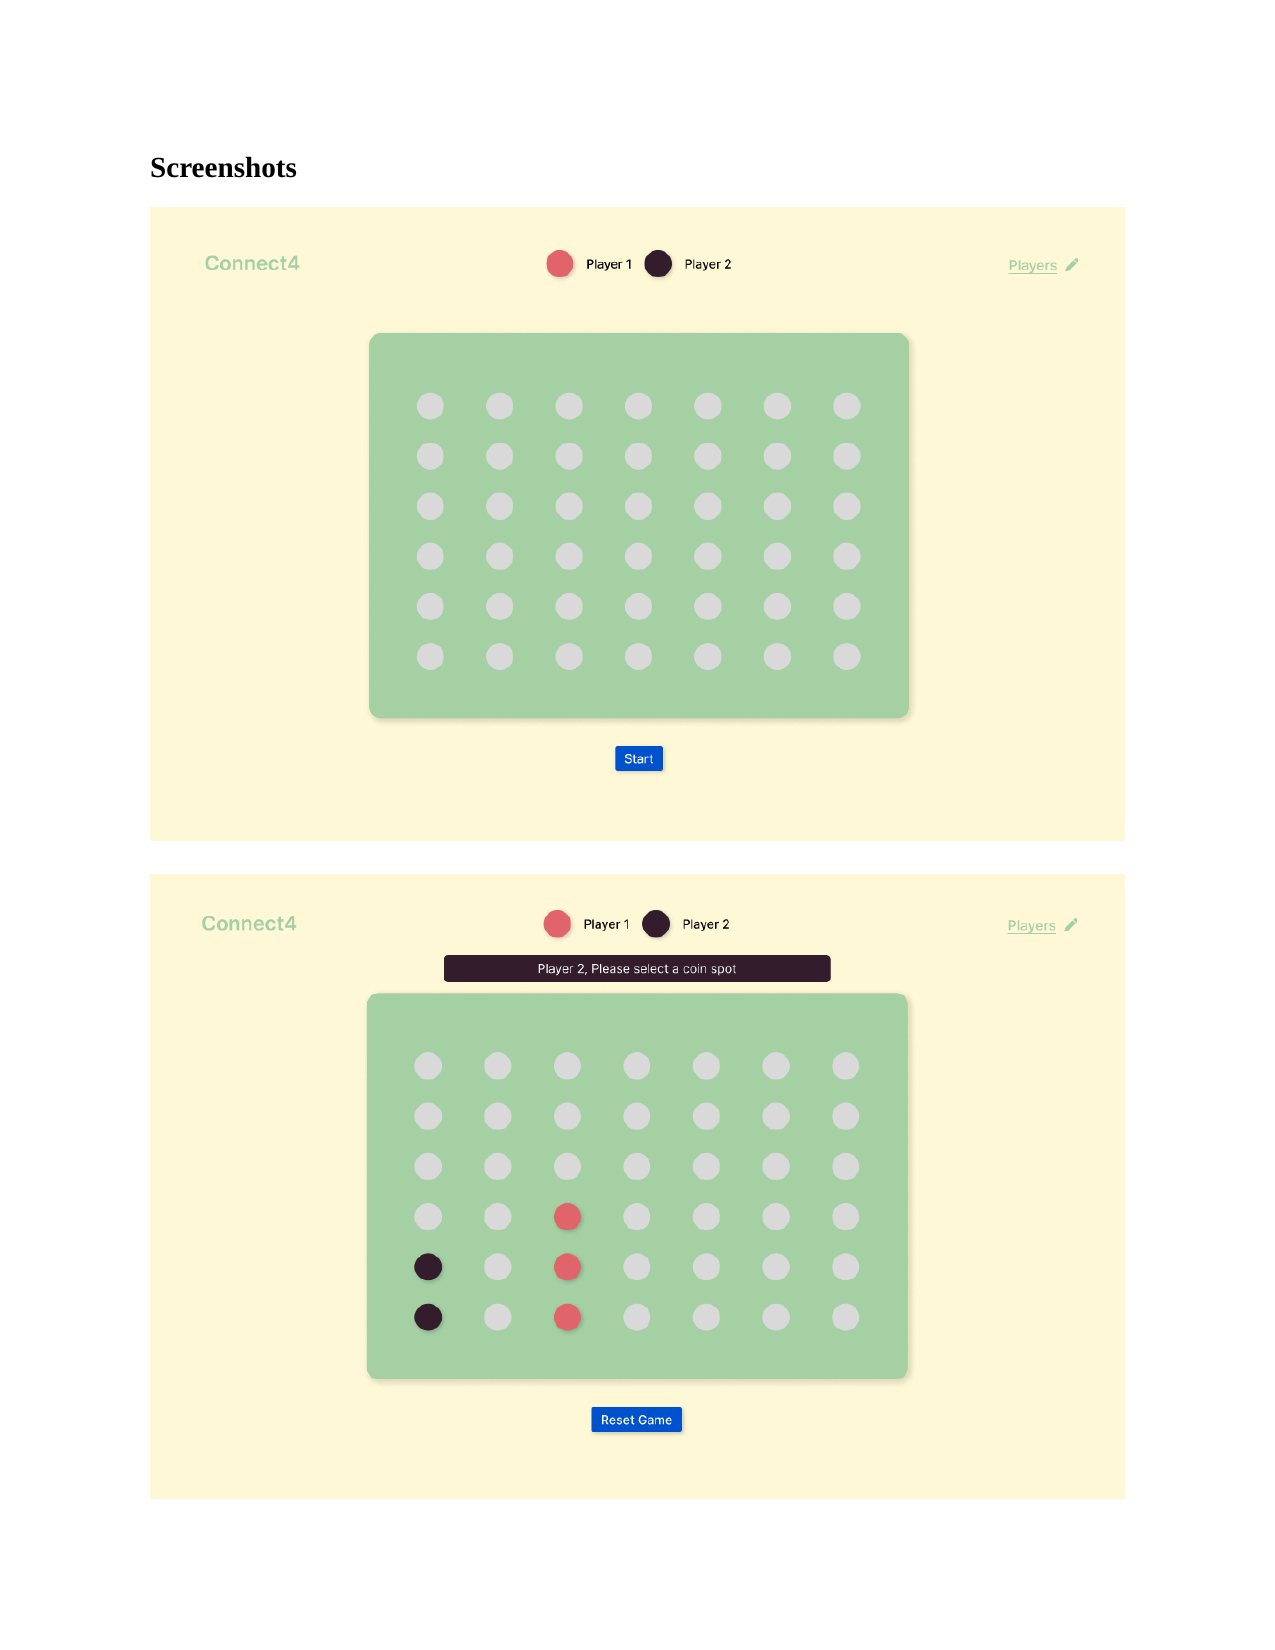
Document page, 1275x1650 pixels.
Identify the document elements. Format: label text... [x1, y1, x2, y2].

picture [150, 207, 1125, 841]
text Screenshots [150, 150, 1125, 183]
picture [150, 874, 1125, 1499]
